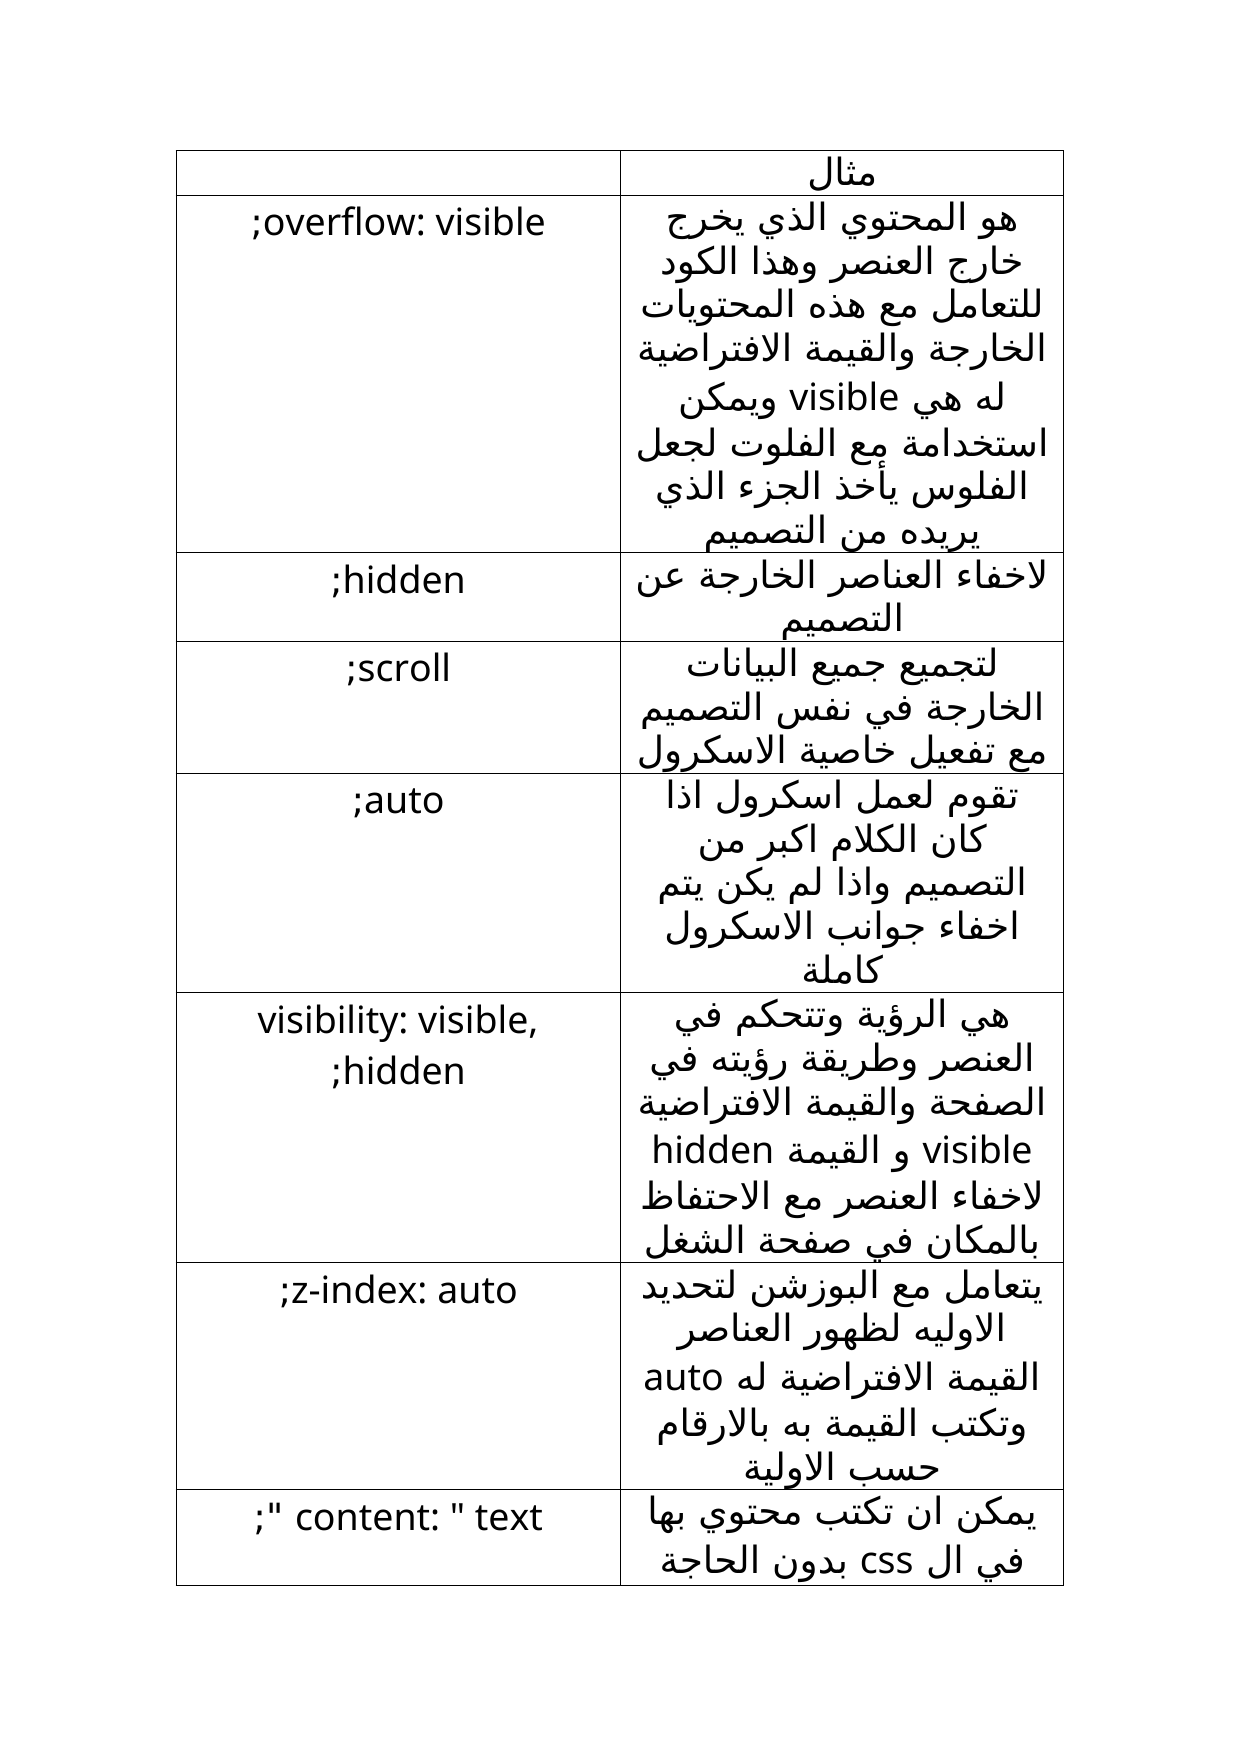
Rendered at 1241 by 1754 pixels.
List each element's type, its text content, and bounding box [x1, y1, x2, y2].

table_cell scroll; [177, 642, 620, 773]
table_cell content: " text "; [177, 1490, 620, 1584]
table_cell z-index: auto; [177, 1263, 620, 1489]
table_cell تقوم لعمل اسكرول اذا كان الكلام اكبر من التصميم واذا لم يكن يتم اخفاء جوانب الاسكرول كاملة [621, 774, 1063, 992]
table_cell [177, 151, 620, 195]
table_cell هي الرؤية وتتحكم في العنصر وطريقة رؤيته في الصفحة والقيمة الافتراضية visible و القيمة hidden لاخفاء العنصر مع الاحتفاظ بالمكان في صفحة الشغل [621, 993, 1063, 1262]
table_cell visibility: visible, hidden; [177, 993, 620, 1262]
table_cell overflow: visible; [177, 196, 620, 552]
table_cell auto; [177, 774, 620, 992]
table_cell لاخفاء العناصر الخارجة عن التصميم [621, 553, 1063, 641]
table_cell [621, 151, 1063, 195]
table_cell لتجميع جميع البيانات الخارجة في نفس التصميم مع تفعيل خاصية الاسكرول [621, 642, 1063, 773]
table_cell هو المحتوي الذي يخرج خارج العنصر وهذا الكود للتعامل مع هذه المحتويات الخارجة والقيمة الافتراضية له هي visible ويمكن استخدامة مع الفلوت لجعل الفلوس يأخذ الجزء الذي يريده من التصميم [621, 196, 1063, 552]
table_cell hidden; [177, 553, 620, 641]
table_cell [621, 1490, 1063, 1584]
table_cell يتعامل مع البوزشن لتحديد الاوليه لظهور العناصر القيمة الافتراضية له auto وتكتب القيمة به بالارقام حسب الاولية [621, 1263, 1063, 1489]
